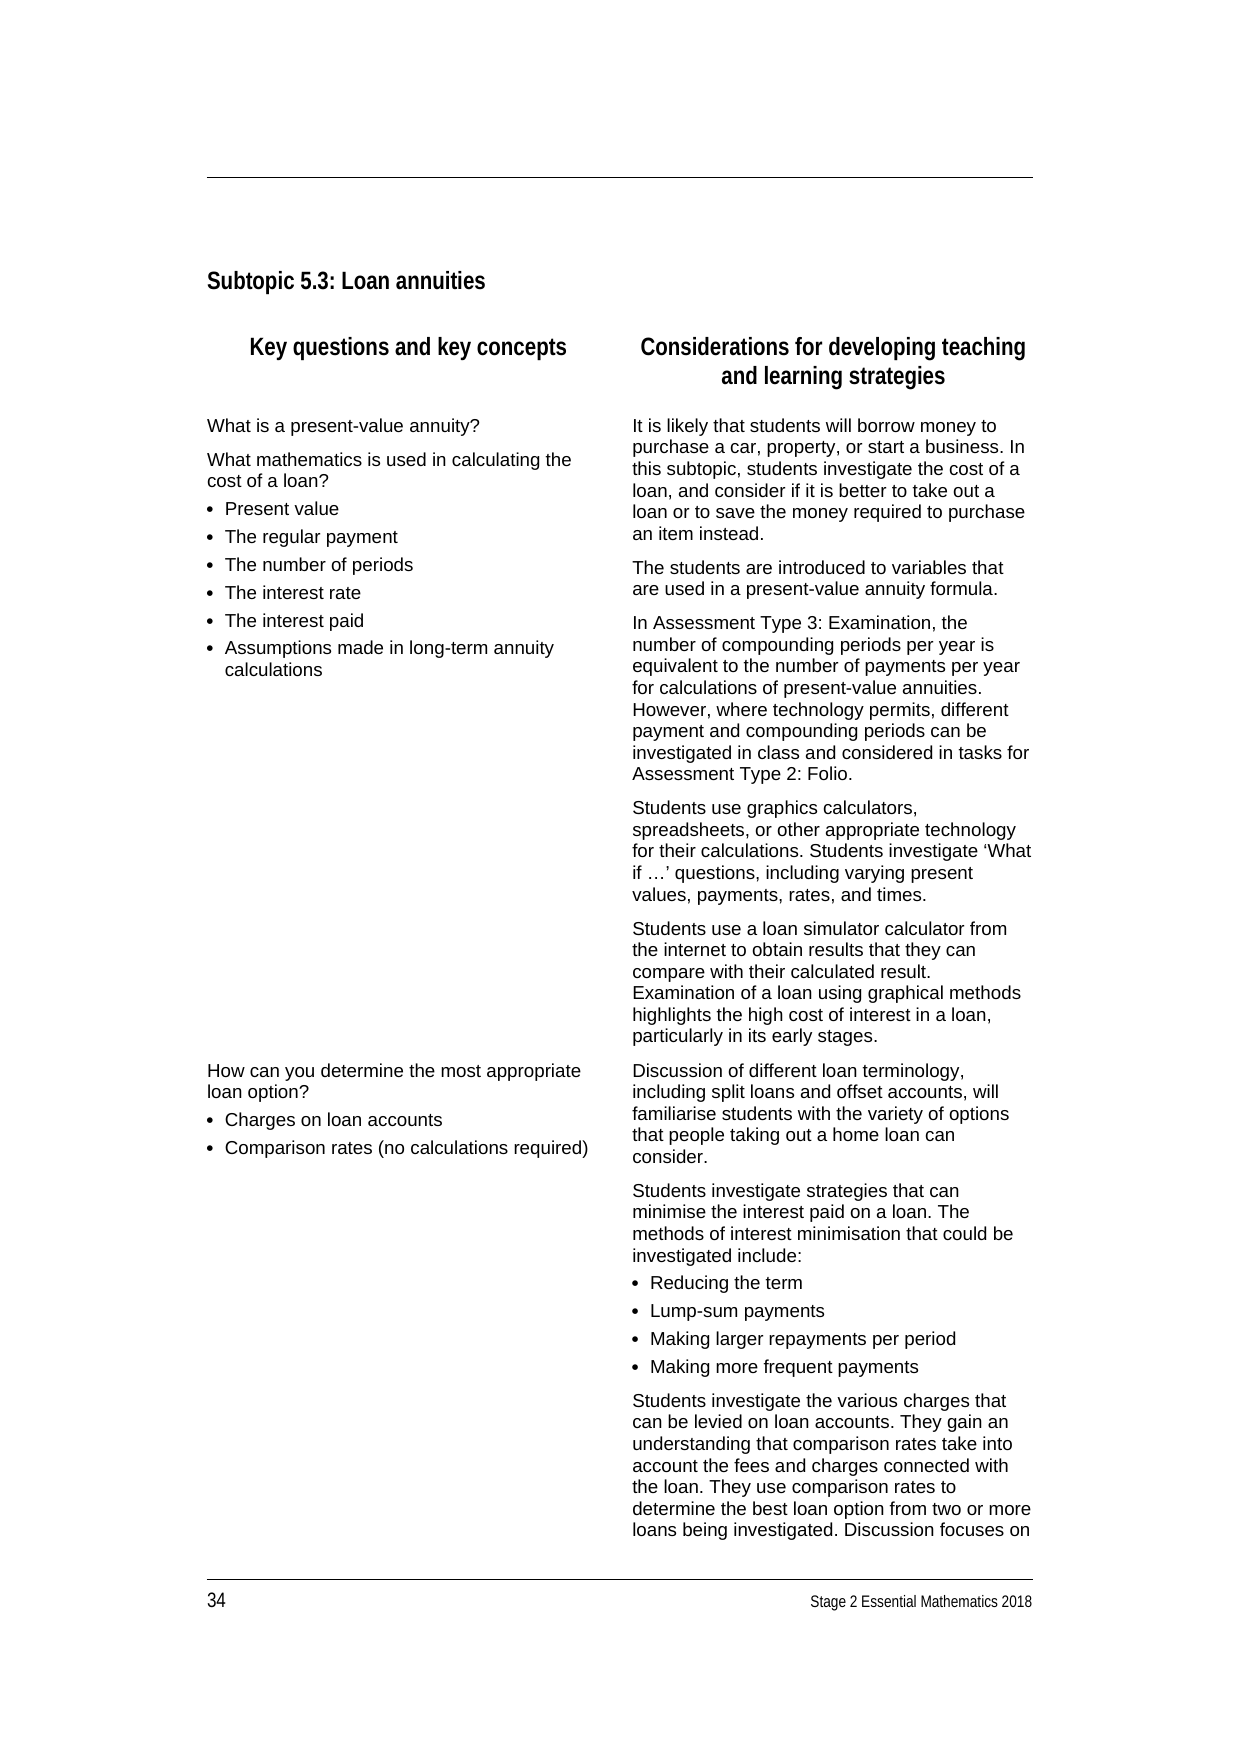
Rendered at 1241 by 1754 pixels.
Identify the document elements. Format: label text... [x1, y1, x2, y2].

table_header Considerations for developing teaching and learning strategies [621, 333, 1046, 402]
table_cell It is likely that students will borrow money to purchase a car, property, or start a business. In this subtopic, students investigate the cost of a loan, and consider if it is better to take out a loan or to save the money required to purchase an item instead. The students are introduced to variables that are used in a present-value annuity formula. In Assessment Type 3: Examination, the number of compounding periods per year is equivalent to the number of payments per year for calculations of present-value annuities. However, where technology permits, different payment and compounding periods can be investigated in class and considered in tasks for Assessment Type 2: Folio. Students use graphics calculators, spreadsheets, or other appropriate technology for their calculations. Students investigate ‘What if …’ questions, including varying present values, payments, rates, and times. Students use a loan simulator calculator from the internet to obtain results that they can compare with their calculated result. Examination of a loan using graphical methods highlights the high cost of interest in a loan, particularly in its early stages. [621, 402, 1046, 1047]
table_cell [196, 1047, 621, 1541]
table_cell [621, 1047, 1046, 1541]
text Subtopic 5.3: Loan annuities [207, 266, 1033, 295]
table_header Key questions and key concepts [196, 333, 621, 402]
table_cell What is a present-value annuity? What mathematics is used in calculating the cost of a loan? Present value The regular payment The number of periods The interest rate The interest paid Assumptions made in long-term annuity calculations [196, 402, 621, 1047]
